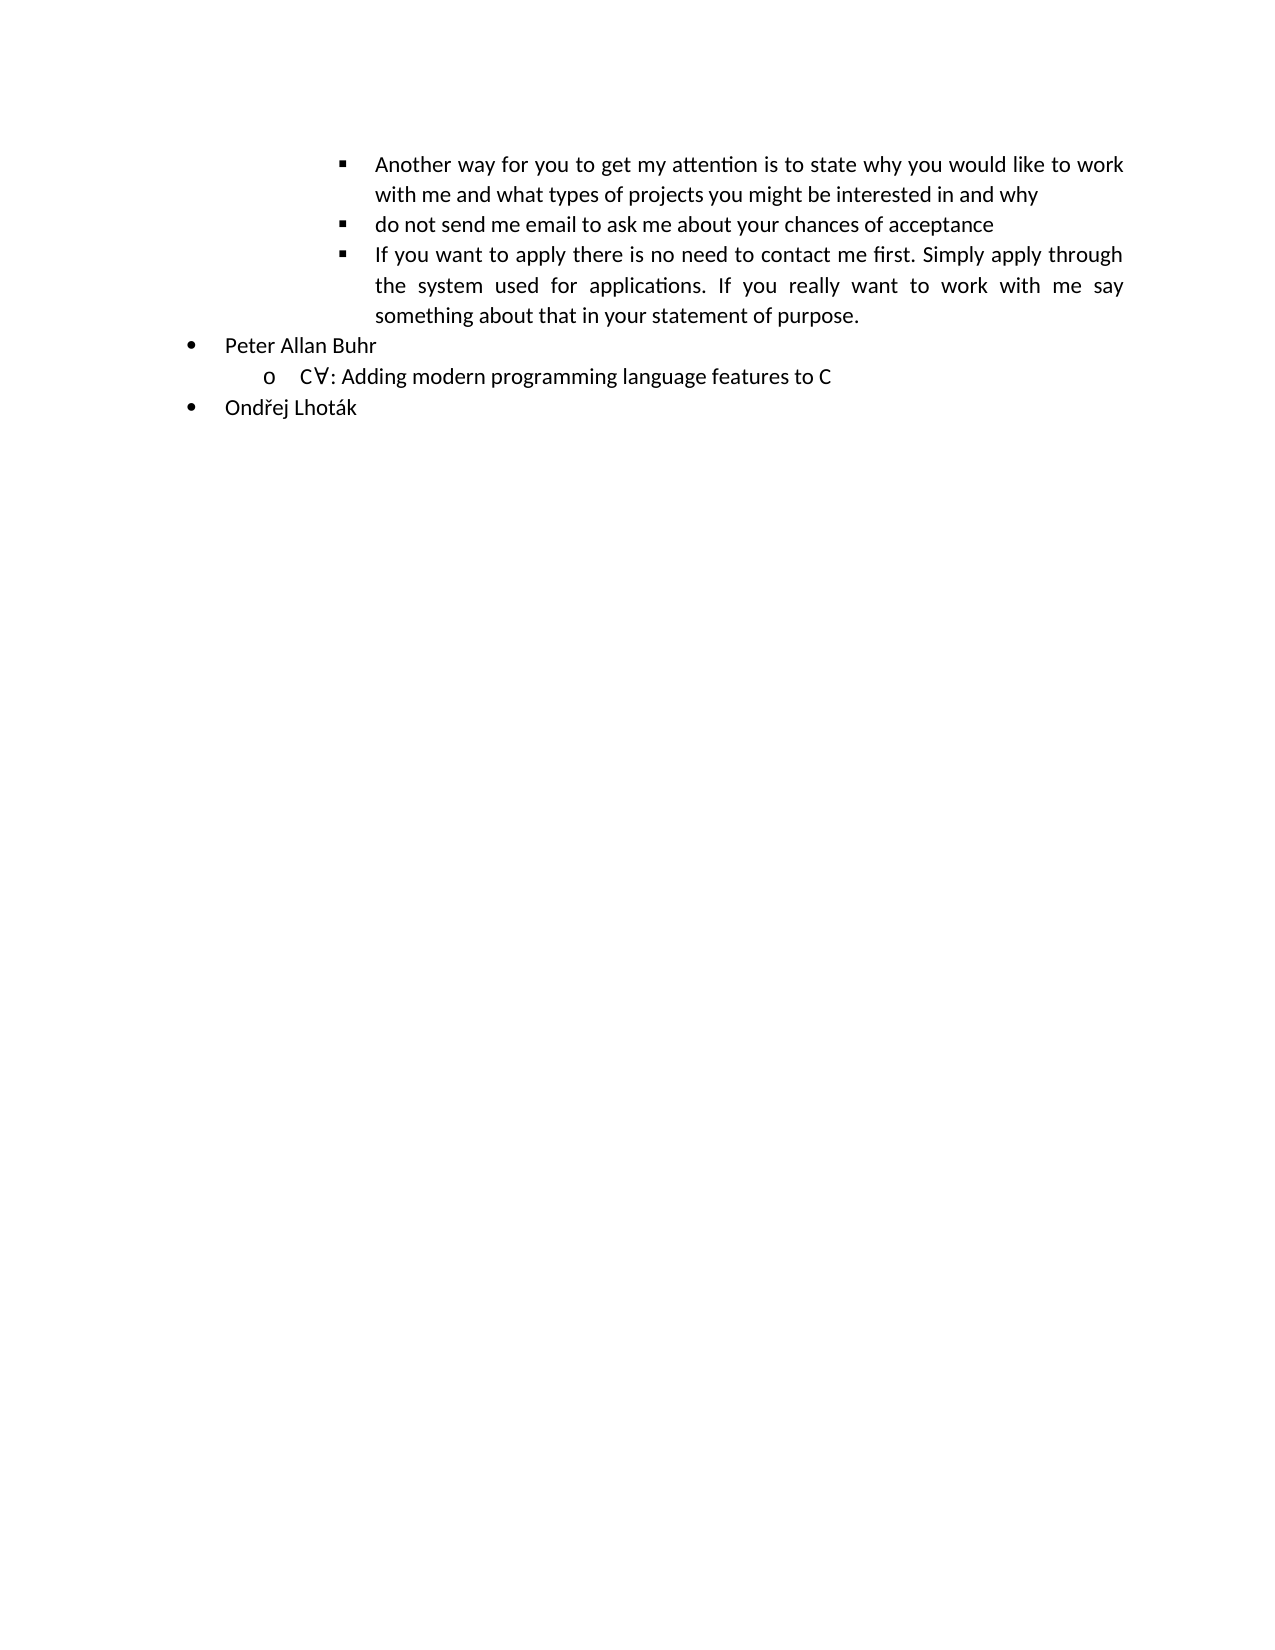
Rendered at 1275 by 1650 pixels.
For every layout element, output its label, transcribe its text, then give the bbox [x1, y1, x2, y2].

list C∀: Adding modern programming language features to C [262, 361, 1125, 391]
list Another way for you to get my attention is to state why you would like to work with me and what types of projects you might be interested in and why [337, 150, 1125, 208]
list do not send me email to ask me about your chances of acceptance [337, 210, 1125, 238]
list If you want to apply there is no need to contact me first. Simply apply through the system used for applications. If you really want to work with me say something about that in your statement of purpose. [337, 241, 1125, 329]
list Ondřej Lhoták [187, 393, 1125, 421]
list Peter Allan Buhr [187, 331, 1125, 359]
